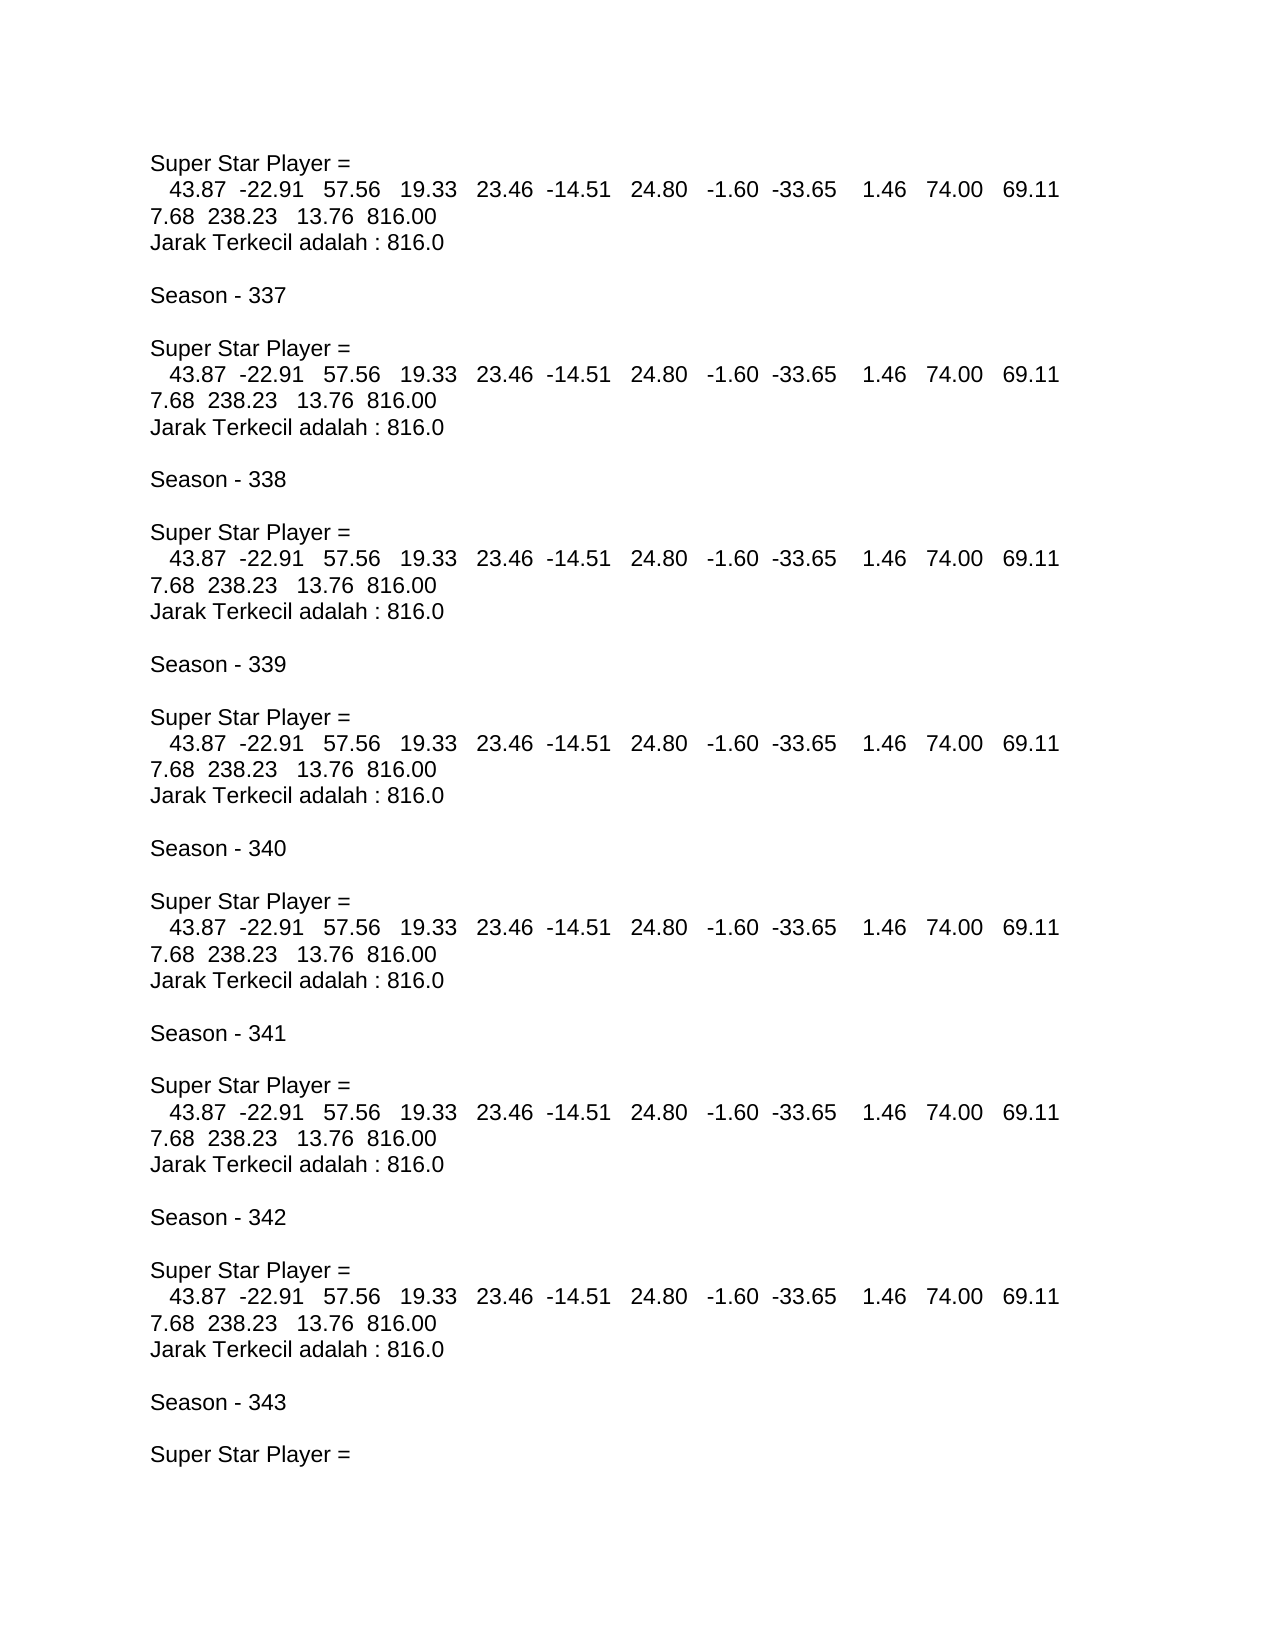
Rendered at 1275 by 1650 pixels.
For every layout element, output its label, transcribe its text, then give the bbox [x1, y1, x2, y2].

text 43.87 -22.91 57.56 19.33 23.46 -14.51 24.80 -1.60 -33.65 1.46 74.00 69.11 7.68 238.23 13.76 816.00 [150, 914, 1125, 967]
text Season - 341 [150, 1020, 1125, 1046]
text 43.87 -22.91 57.56 19.33 23.46 -14.51 24.80 -1.60 -33.65 1.46 74.00 69.11 7.68 238.23 13.76 816.00 [150, 545, 1125, 598]
text Jarak Terkecil adalah : 816.0 [150, 598, 1125, 624]
text Jarak Terkecil adalah : 816.0 [150, 229, 1125, 255]
text Jarak Terkecil adalah : 816.0 [150, 413, 1125, 440]
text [150, 1283, 1125, 1336]
text Season - 343 [150, 1389, 1125, 1415]
text Super Star Player = [150, 1441, 1125, 1468]
text Season - 338 [150, 466, 1125, 493]
text Jarak Terkecil adalah : 816.0 [150, 1151, 1125, 1178]
text Season - 337 [150, 282, 1125, 308]
text 43.87 -22.91 57.56 19.33 23.46 -14.51 24.80 -1.60 -33.65 1.46 74.00 69.11 7.68 238.23 13.76 816.00 [150, 361, 1125, 413]
text Jarak Terkecil adalah : 816.0 [150, 1336, 1125, 1362]
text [150, 176, 1125, 229]
text Season - 339 [150, 651, 1125, 677]
text Jarak Terkecil adalah : 816.0 [150, 967, 1125, 993]
text 43.87 -22.91 57.56 19.33 23.46 -14.51 24.80 -1.60 -33.65 1.46 74.00 69.11 7.68 238.23 13.76 816.00 [150, 730, 1125, 782]
text Season - 342 [150, 1204, 1125, 1231]
text 43.87 -22.91 57.56 19.33 23.46 -14.51 24.80 -1.60 -33.65 1.46 74.00 69.11 7.68 238.23 13.76 816.00 [150, 1099, 1125, 1151]
text Super Star Player = [150, 519, 1125, 545]
text Super Star Player = [150, 703, 1125, 730]
text Super Star Player = [150, 1257, 1125, 1283]
text Super Star Player = [150, 334, 1125, 361]
text Super Star Player = [150, 1072, 1125, 1099]
text Super Star Player = [150, 888, 1125, 914]
text Season - 340 [150, 835, 1125, 862]
text Super Star Player = [150, 150, 1125, 176]
text Jarak Terkecil adalah : 816.0 [150, 782, 1125, 809]
